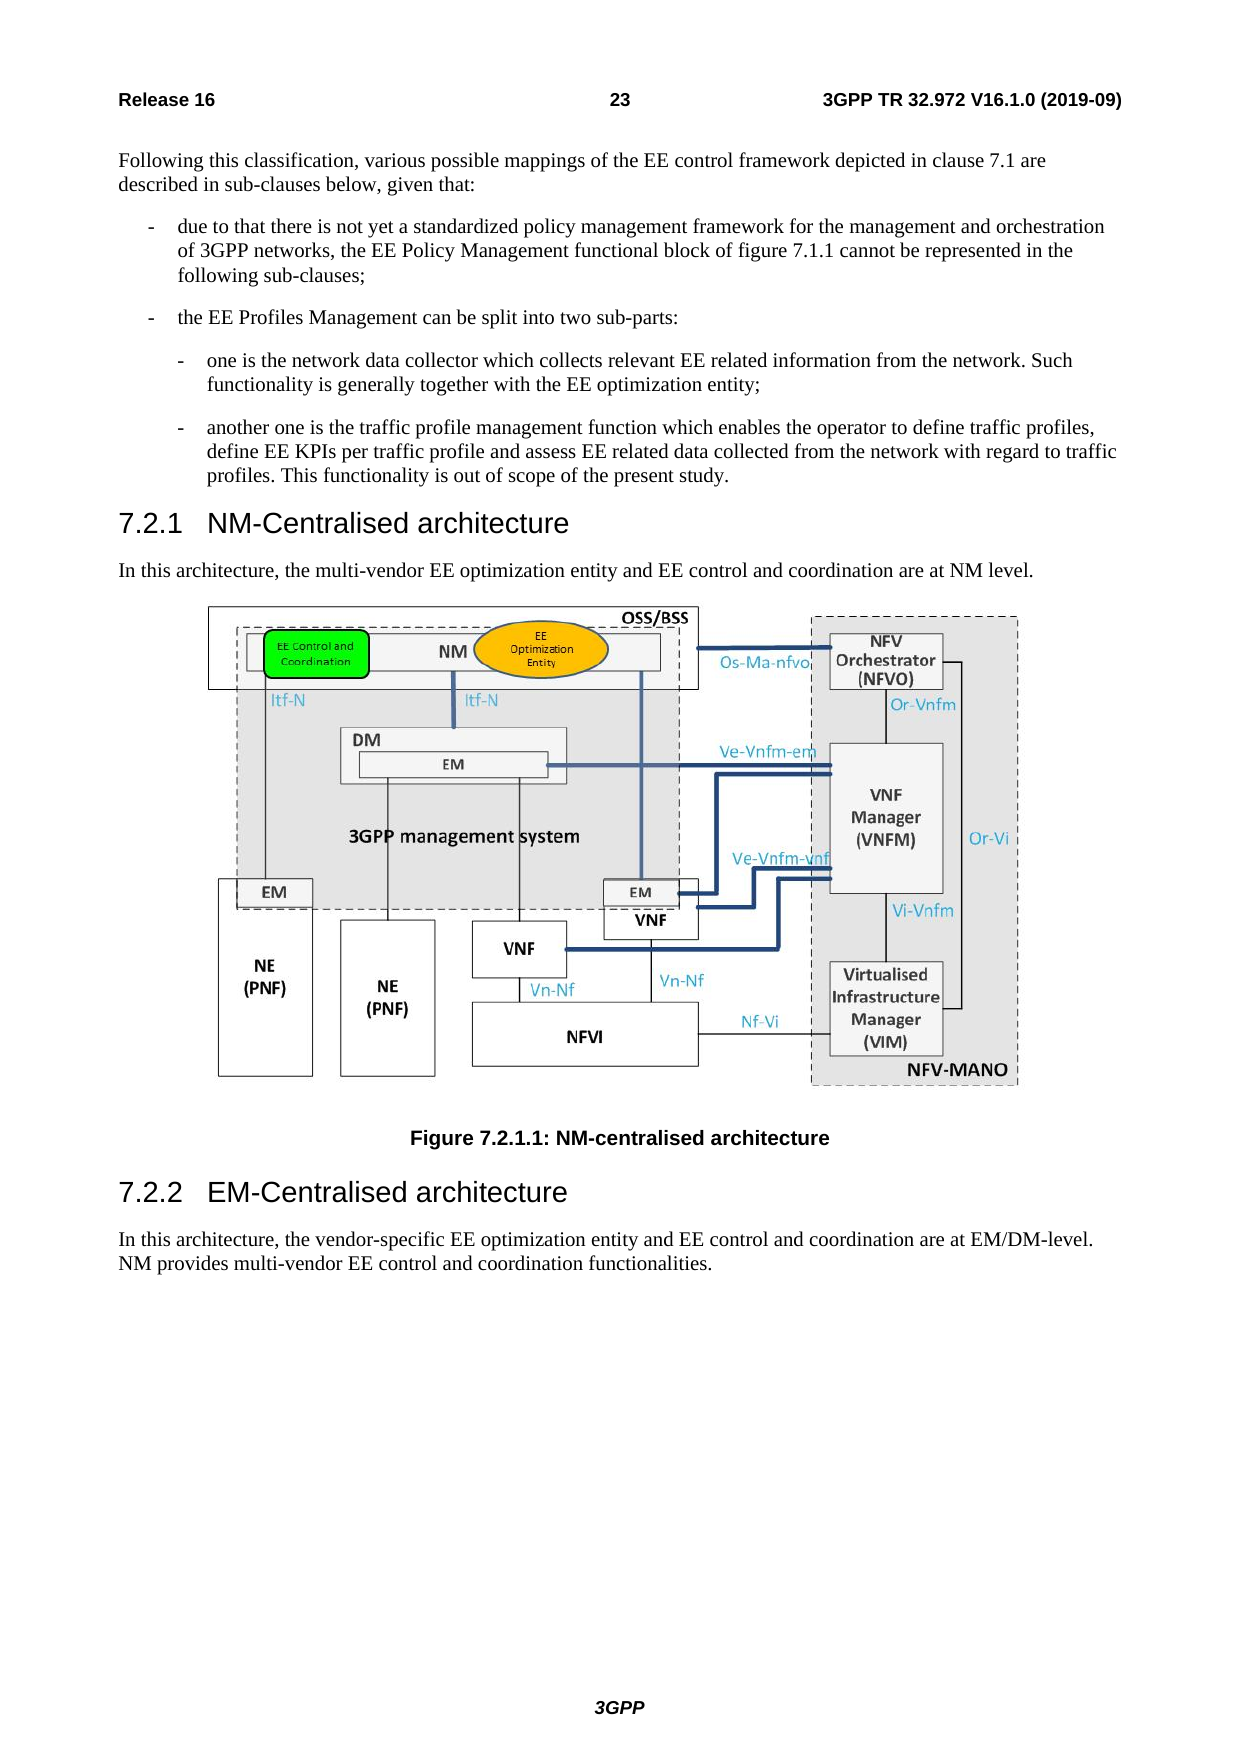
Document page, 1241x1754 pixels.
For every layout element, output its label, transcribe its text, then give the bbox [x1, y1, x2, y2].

text - the EE Profiles Management can be split into two sub-parts: [148, 305, 1122, 329]
text - due to that there is not yet a standardized policy management framework for the management and orchestration of 3GPP networks, the EE Policy Management functional block of figure 7.1.1 cannot be represented in the following sub-clauses; [148, 214, 1122, 287]
text In this architecture, the multi-vendor EE optimization entity and EE control and coordination are at NM level. [118, 558, 1122, 582]
text Following this classification, various possible mappings of the EE control framework depicted in clause 7.1 are described in sub-clauses below, given that: [118, 147, 1122, 196]
text Figure 7.2.1.1: NM-centralised architecture [118, 1126, 1122, 1150]
subtitle 7.2.2 EM-Centralised architecture [118, 1175, 1122, 1208]
text - another one is the traffic profile management function which enables the operator to define traffic profiles, define EE KPIs per traffic profile and assess EE related data collected from the network with regard to traffic profiles. This functionality is out of scope of the present study. [177, 415, 1122, 487]
text - one is the network data collector which collects relevant EE related information from the network. Such functionality is generally together with the EE optimization entity; [177, 348, 1122, 396]
subtitle 7.2.1 NM-Centralised architecture [118, 506, 1122, 539]
text In this architecture, the vendor-specific EE optimization entity and EE control and coordination are at EM/DM-level. NM provides multi-vendor EE control and coordination functionalities. [118, 1227, 1122, 1275]
picture [206, 601, 1034, 1107]
